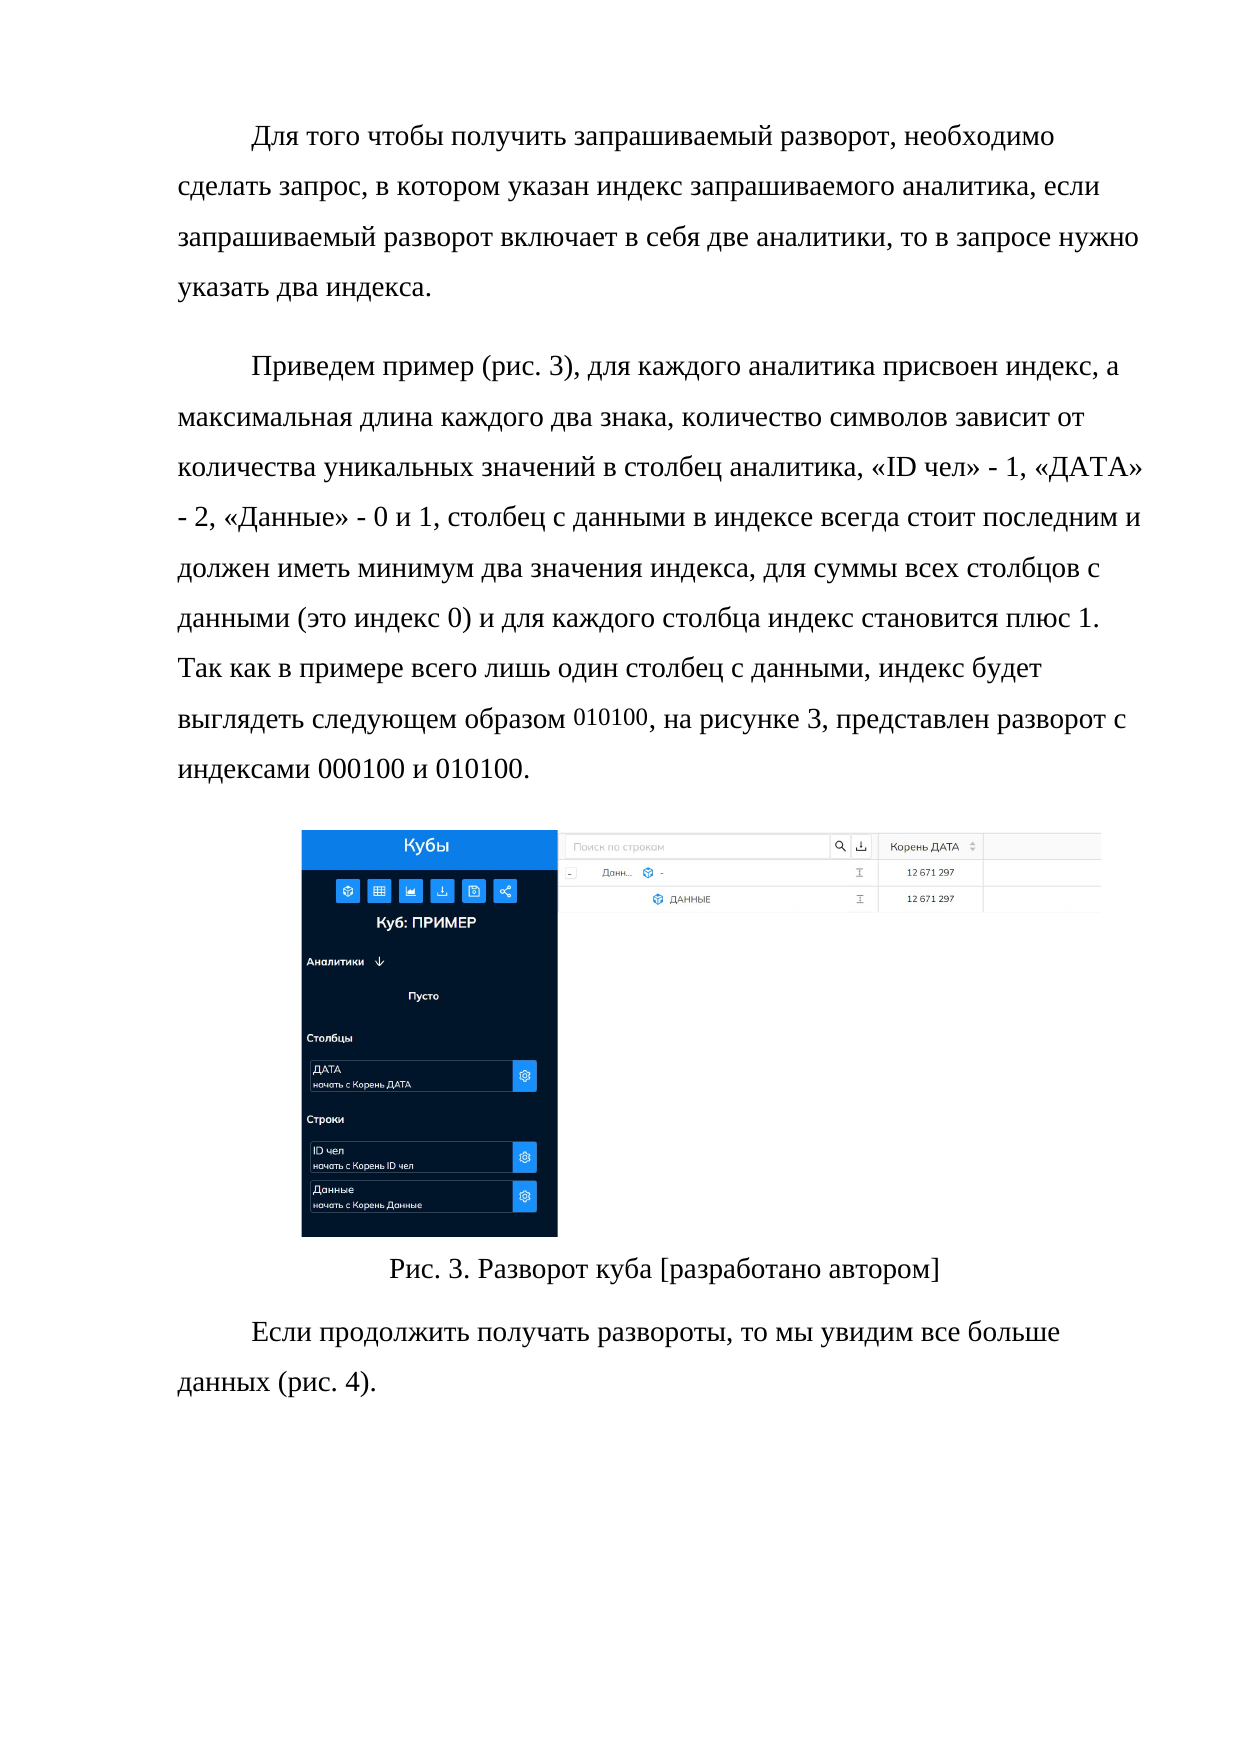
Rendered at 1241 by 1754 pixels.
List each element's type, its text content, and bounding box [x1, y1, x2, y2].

text Приведем пример (рис. 3), для каждого аналитика присвоен индекс, а максимальная длина каждого два знака, количество символов зависит от количества уникальных значений в столбец аналитика, «ID чел» - 1, «ДАТА» - 2, «Данные» - 0 и 1, столбец с данными в индексе всегда стоит последним и должен иметь минимум два значения индекса, для суммы всех столбцов с данными (это индекс 0) и для каждого столбца индекс становится плюс 1. Так как в примере всего лишь один столбец с данными, индекс будет выглядеть следующем образом , на рисунке 3, представлен разворот с индексами 000100 и 010100. [177, 348, 1152, 784]
text Если продолжить получать развороты, то мы увидим все больше данных (рис. 4). [177, 1314, 1152, 1398]
picture [301, 830, 1102, 1237]
text Для того чтобы получить запрашиваемый разворот, необходимо сделать запрос, в котором указан индекс запрашиваемого аналитика, если запрашиваемый разворот включает в себя две аналитики, то в запросе нужно указать два индекса. [177, 118, 1152, 303]
text Рис. 3. Разворот куба [разработано автором] [177, 1251, 1152, 1285]
